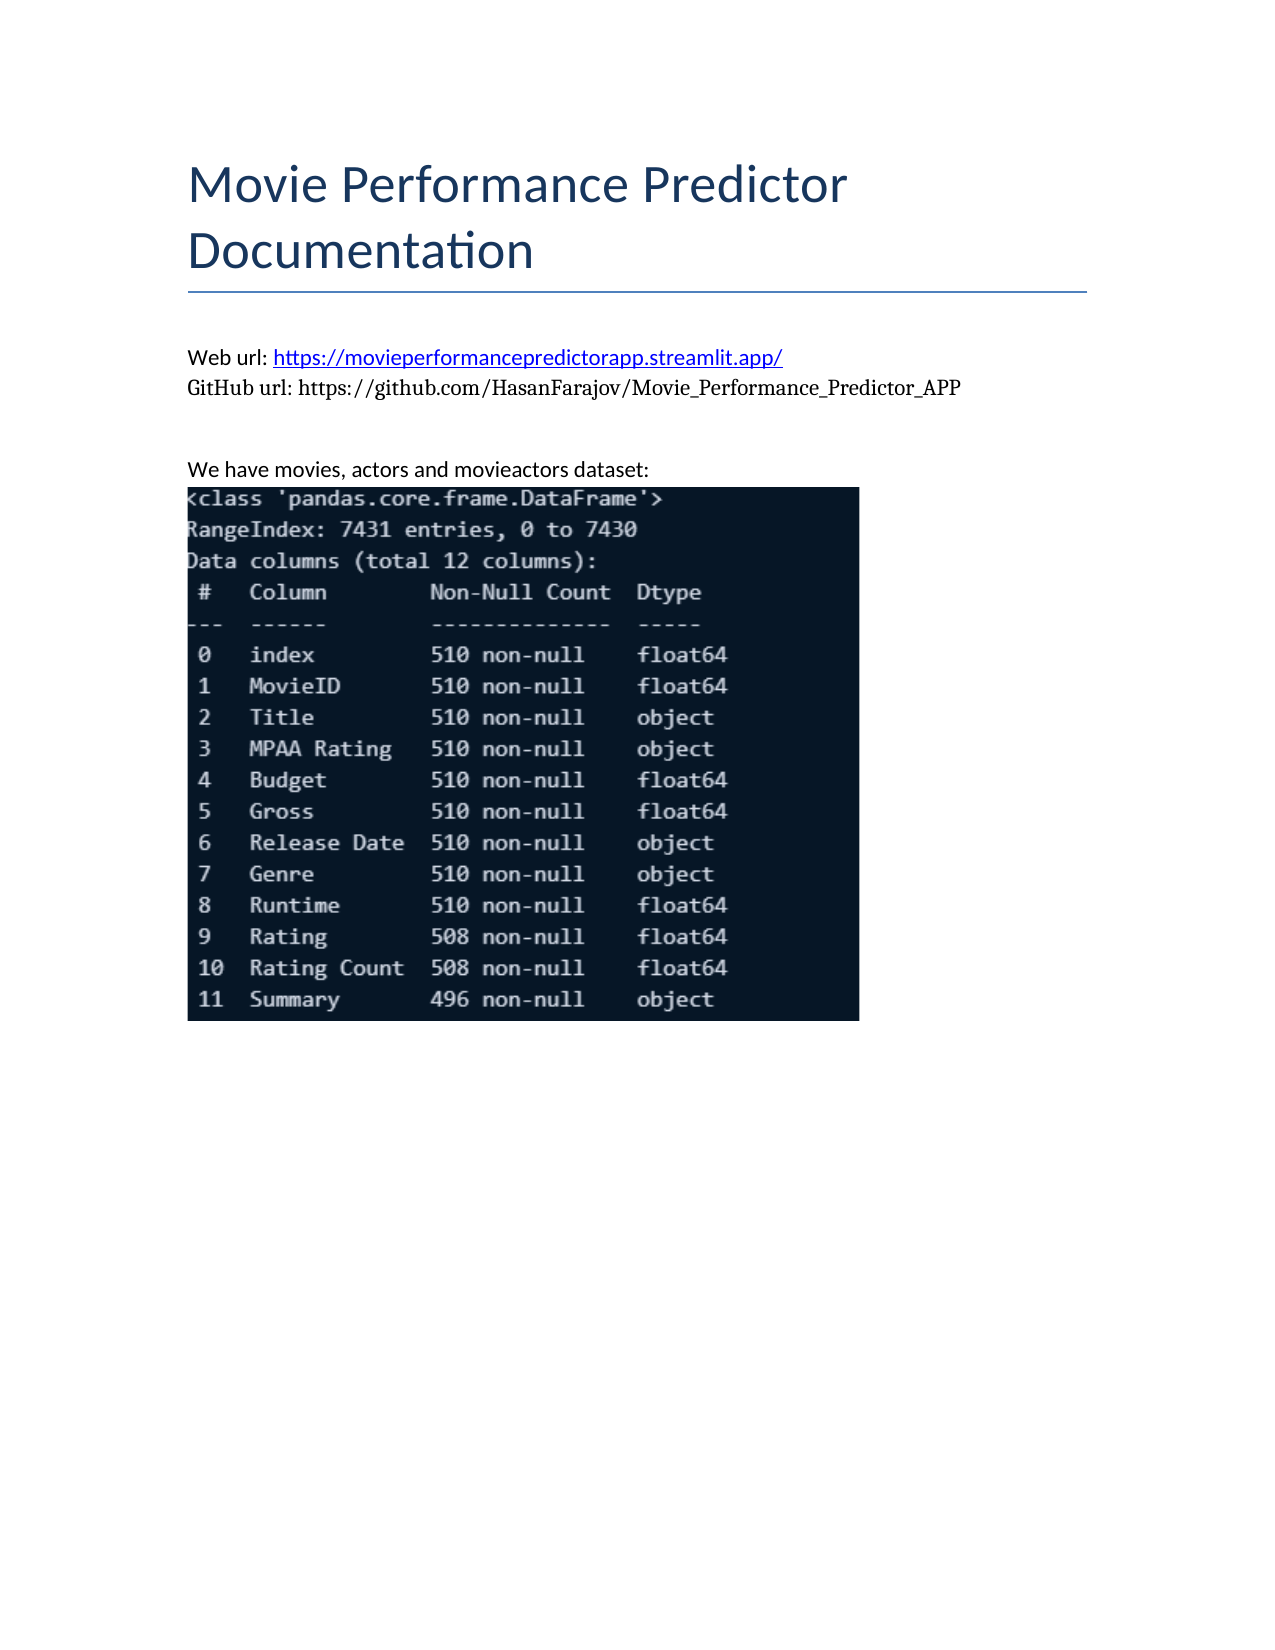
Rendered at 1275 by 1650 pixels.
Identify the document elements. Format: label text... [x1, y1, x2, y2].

subtitle We have movies, actors and movieactors dataset: [187, 455, 1087, 483]
subtitle Web url: https://movieperformancepredictorapp.streamlit.app/ [187, 343, 1087, 371]
title Movie Performance Predictor Documentation [187, 150, 1087, 293]
picture [187, 487, 860, 1021]
text GitHub url: https://github.com/HasanFarajov/Movie_Performance_Predictor_APP [187, 375, 1087, 401]
